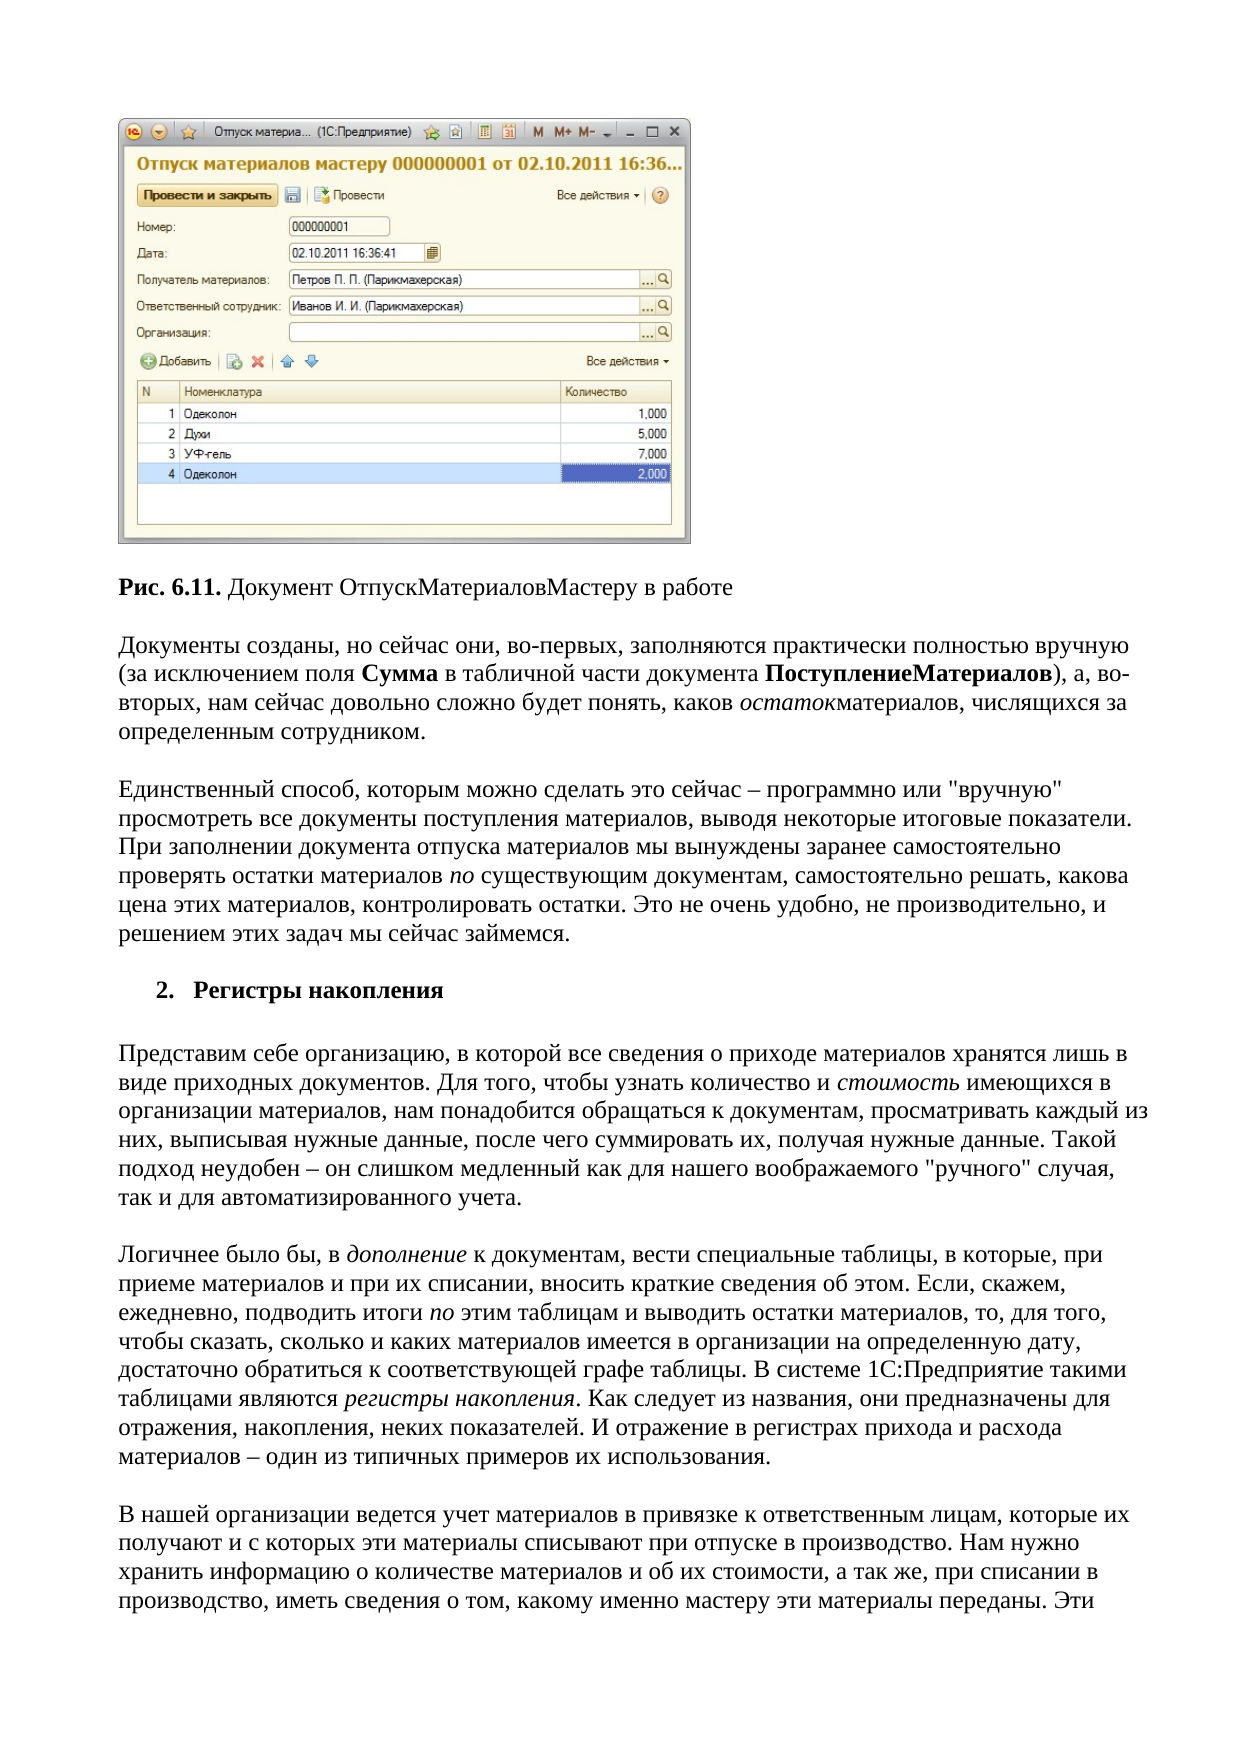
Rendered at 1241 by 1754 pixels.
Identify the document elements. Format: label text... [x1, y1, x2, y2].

text Единственный способ, которым можно сделать это сейчас – программно или "вручную" просмотреть все документы поступления материалов, выводя некоторые итоговые показатели. При заполнении документа отпуска материалов мы вынуждены заранее самостоятельно проверять остатки материалов по существующим документам, самостоятельно решать, какова цена этих материалов, контролировать остатки. Это не очень удобно, не производительно, и решением этих задач мы сейчас займемся. [118, 774, 1152, 946]
text Документы созданы, но сейчас они, во-первых, заполняются практически полностью вручную (за исключением поля Сумма в табличной части документа ПоступлениеМатериалов), а, во-вторых, нам сейчас довольно сложно будет понять, каков остатокматериалов, числящихся за определенным сотрудником. [118, 630, 1152, 745]
text Представим себе организацию, в которой все сведения о приходе материалов хранятся лишь в виде приходных документов. Для того, чтобы узнать количество и стоимость имеющихся в организации материалов, нам понадобится обращаться к документам, просматривать каждый из них, выписывая нужные данные, после чего суммировать их, получая нужные данные. Такой подход неудобен – он слишком медленный как для нашего воображаемого "ручного" случая, так и для автоматизированного учета. [118, 1038, 1152, 1210]
text Рис. 6.11. Документ ОтпускМатериаловМастеру в работе [118, 543, 1152, 601]
subtitle Регистры накопления [156, 976, 1152, 1004]
text Логичнее было бы, в дополнение к документам, вести специальные таблицы, в которые, при приеме материалов и при их списании, вносить краткие сведения об этом. Если, скажем, ежедневно, подводить итоги по этим таблицам и выводить остатки материалов, то, для того, чтобы сказать, сколько и каких материалов имеется в организации на определенную дату, достаточно обратиться к соответствующей графе таблицы. В системе 1С:Предприятие такими таблицами являются регистры накопления. Как следует из названия, они предназначены для отражения, накопления, неких показателей. И отражение в регистрах прихода и расхода материалов – один из типичных примеров их использования. [118, 1239, 1152, 1469]
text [118, 1499, 1152, 1614]
picture [118, 118, 691, 544]
